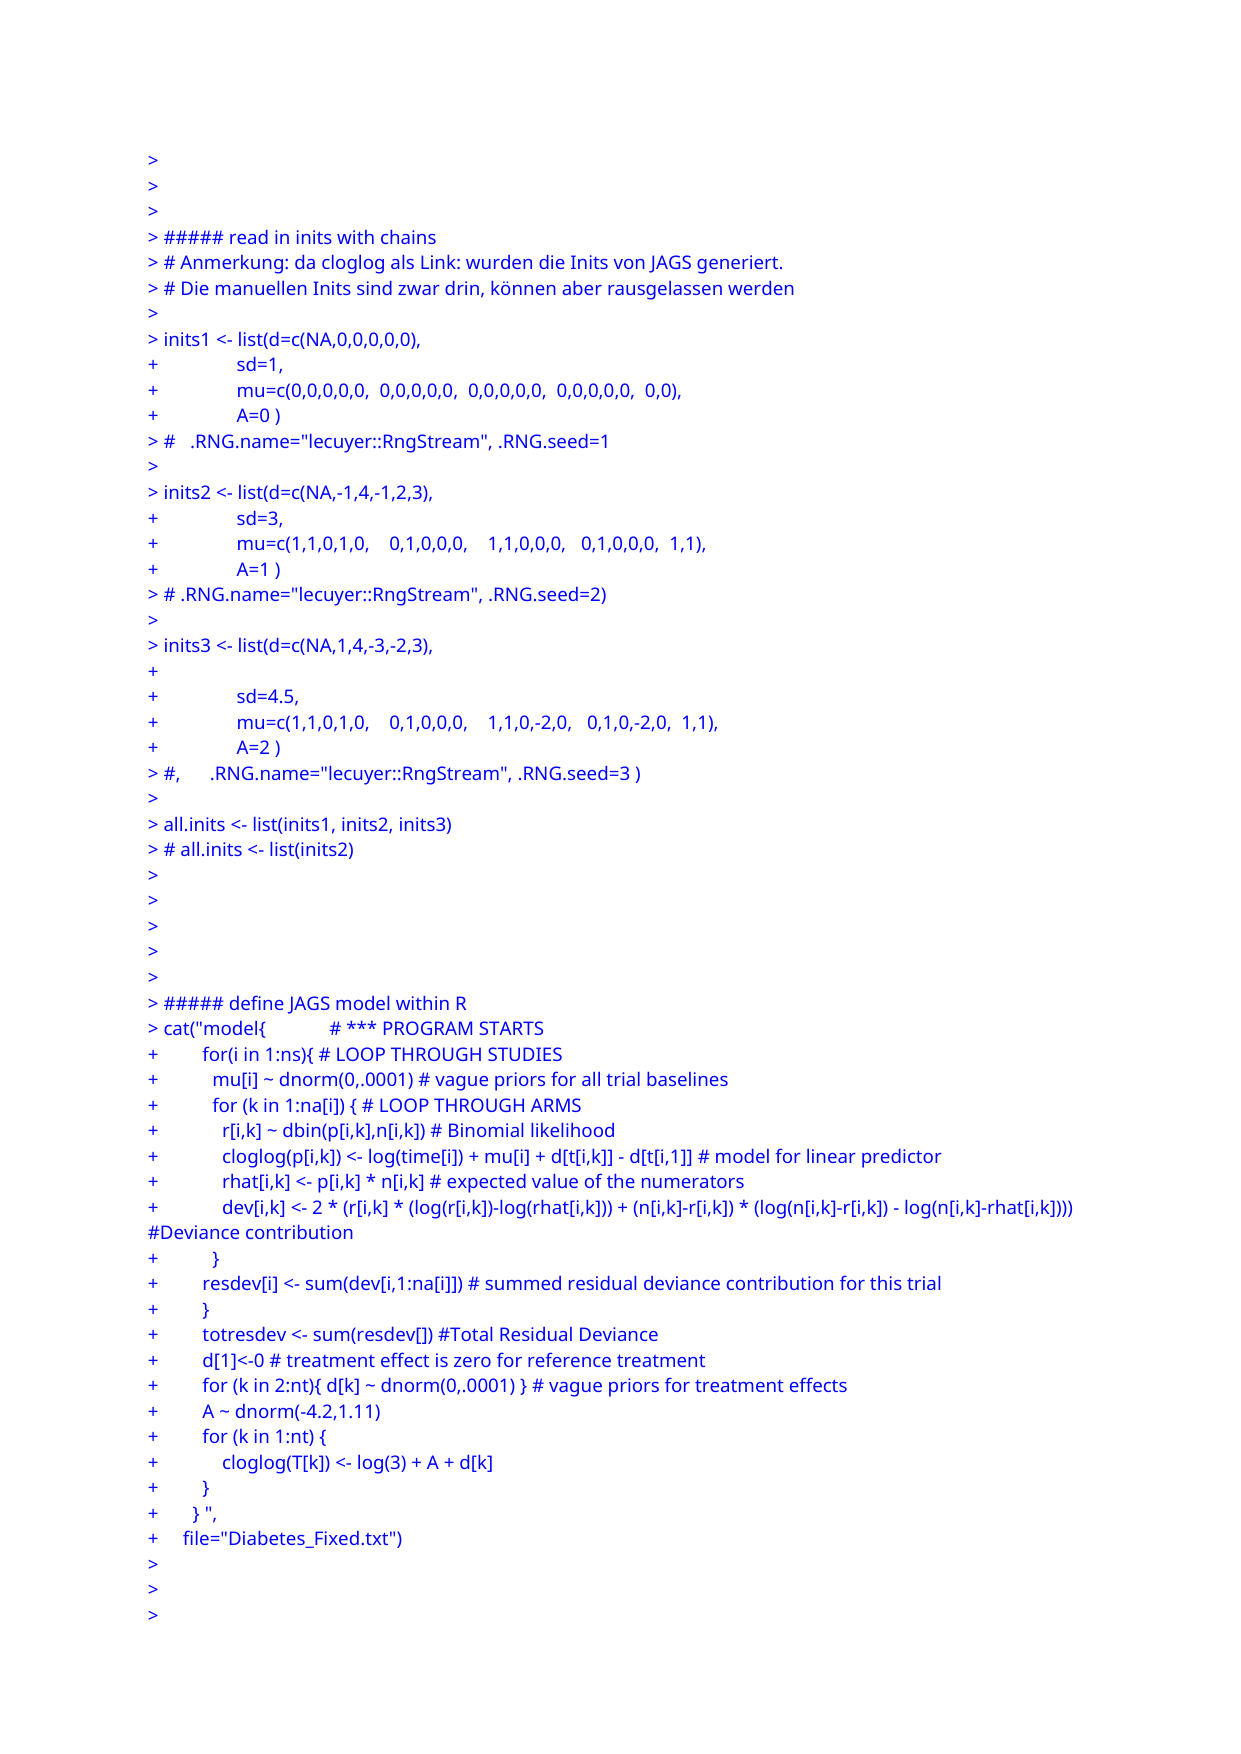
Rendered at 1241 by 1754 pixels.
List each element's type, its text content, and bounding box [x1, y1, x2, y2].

text > inits2 <- list(d=c(NA,-1,4,-1,2,3), [148, 479, 1093, 505]
text > # .RNG.name="lecuyer::RngStream", .RNG.seed=1 [148, 428, 1093, 454]
text > inits1 <- list(d=c(NA,0,0,0,0,0), [148, 326, 1093, 352]
text > [148, 1551, 1093, 1577]
text > # Die manuellen Inits sind zwar drin, können aber rausgelassen werden [148, 275, 1093, 301]
text + A=1 ) [148, 556, 1093, 581]
text + totresdev <- sum(resdev[]) #Total Residual Deviance [148, 1322, 1093, 1347]
text > [148, 301, 1093, 326]
text > [148, 862, 1093, 888]
text > cat("model{ # *** PROGRAM STARTS [148, 1015, 1093, 1041]
text + for (k in 1:nt) { [148, 1424, 1093, 1449]
text + for (k in 1:na[i]) { # LOOP THROUGH ARMS [148, 1092, 1093, 1117]
text + mu[i] ~ dnorm(0,.0001) # vague priors for all trial baselines [148, 1066, 1093, 1092]
text > [148, 964, 1093, 990]
text + } [148, 1245, 1093, 1271]
text > ##### read in inits with chains [148, 224, 1093, 250]
text > # all.inits <- list(inits2) [148, 837, 1093, 862]
text + } [148, 1296, 1093, 1322]
text + cloglog(T[k]) <- log(3) + A + d[k] [148, 1449, 1093, 1475]
text + d[1]<-0 # treatment effect is zero for reference treatment [148, 1347, 1093, 1373]
text + A ~ dnorm(-4.2,1.11) [148, 1398, 1093, 1424]
text + for(i in 1:ns){ # LOOP THROUGH STUDIES [148, 1041, 1093, 1066]
text > # .RNG.name="lecuyer::RngStream", .RNG.seed=2) [148, 581, 1093, 607]
text > [148, 1602, 1093, 1628]
text > # Anmerkung: da cloglog als Link: wurden die Inits von JAGS generiert. [148, 250, 1093, 275]
text + dev[i,k] <- 2 * (r[i,k] * (log(r[i,k])-log(rhat[i,k])) + (n[i,k]-r[i,k]) * (log(n[i,k]-r[i,k]) - log(n[i,k]-rhat[i,k]))) #Deviance contribution [148, 1194, 1093, 1245]
text + } ", [148, 1500, 1093, 1526]
text + sd=4.5, [148, 683, 1093, 709]
text > all.inits <- list(inits1, inits2, inits3) [148, 811, 1093, 837]
text > [148, 454, 1093, 479]
text > [148, 786, 1093, 811]
text > inits3 <- list(d=c(NA,1,4,-3,-2,3), [148, 632, 1093, 658]
text > [148, 939, 1093, 964]
text > [148, 888, 1093, 913]
text + sd=1, [148, 352, 1093, 377]
text > [148, 148, 1093, 173]
text + A=2 ) [148, 734, 1093, 760]
text > #, .RNG.name="lecuyer::RngStream", .RNG.seed=3 ) [148, 760, 1093, 786]
text + sd=3, [148, 505, 1093, 530]
text > ##### define JAGS model within R [148, 990, 1093, 1015]
text + mu=c(1,1,0,1,0, 0,1,0,0,0, 1,1,0,-2,0, 0,1,0,-2,0, 1,1), [148, 709, 1093, 734]
text > [148, 1577, 1093, 1602]
text + } [148, 1475, 1093, 1500]
text + cloglog(p[i,k]) <- log(time[i]) + mu[i] + d[t[i,k]] - d[t[i,1]] # model for linear predictor [148, 1143, 1093, 1168]
text > [148, 199, 1093, 224]
text > [148, 173, 1093, 199]
text + for (k in 2:nt){ d[k] ~ dnorm(0,.0001) } # vague priors for treatment effects [148, 1373, 1093, 1398]
text + r[i,k] ~ dbin(p[i,k],n[i,k]) # Binomial likelihood [148, 1117, 1093, 1143]
text + A=0 ) [148, 403, 1093, 428]
text > [148, 607, 1093, 632]
text > [148, 913, 1093, 939]
text + resdev[i] <- sum(dev[i,1:na[i]]) # summed residual deviance contribution for this trial [148, 1271, 1093, 1296]
text + mu=c(0,0,0,0,0, 0,0,0,0,0, 0,0,0,0,0, 0,0,0,0,0, 0,0), [148, 377, 1093, 403]
text + file="Diabetes_Fixed.txt") [148, 1526, 1093, 1551]
text + mu=c(1,1,0,1,0, 0,1,0,0,0, 1,1,0,0,0, 0,1,0,0,0, 1,1), [148, 530, 1093, 556]
text + rhat[i,k] <- p[i,k] * n[i,k] # expected value of the numerators [148, 1168, 1093, 1194]
text + [148, 658, 1093, 683]
